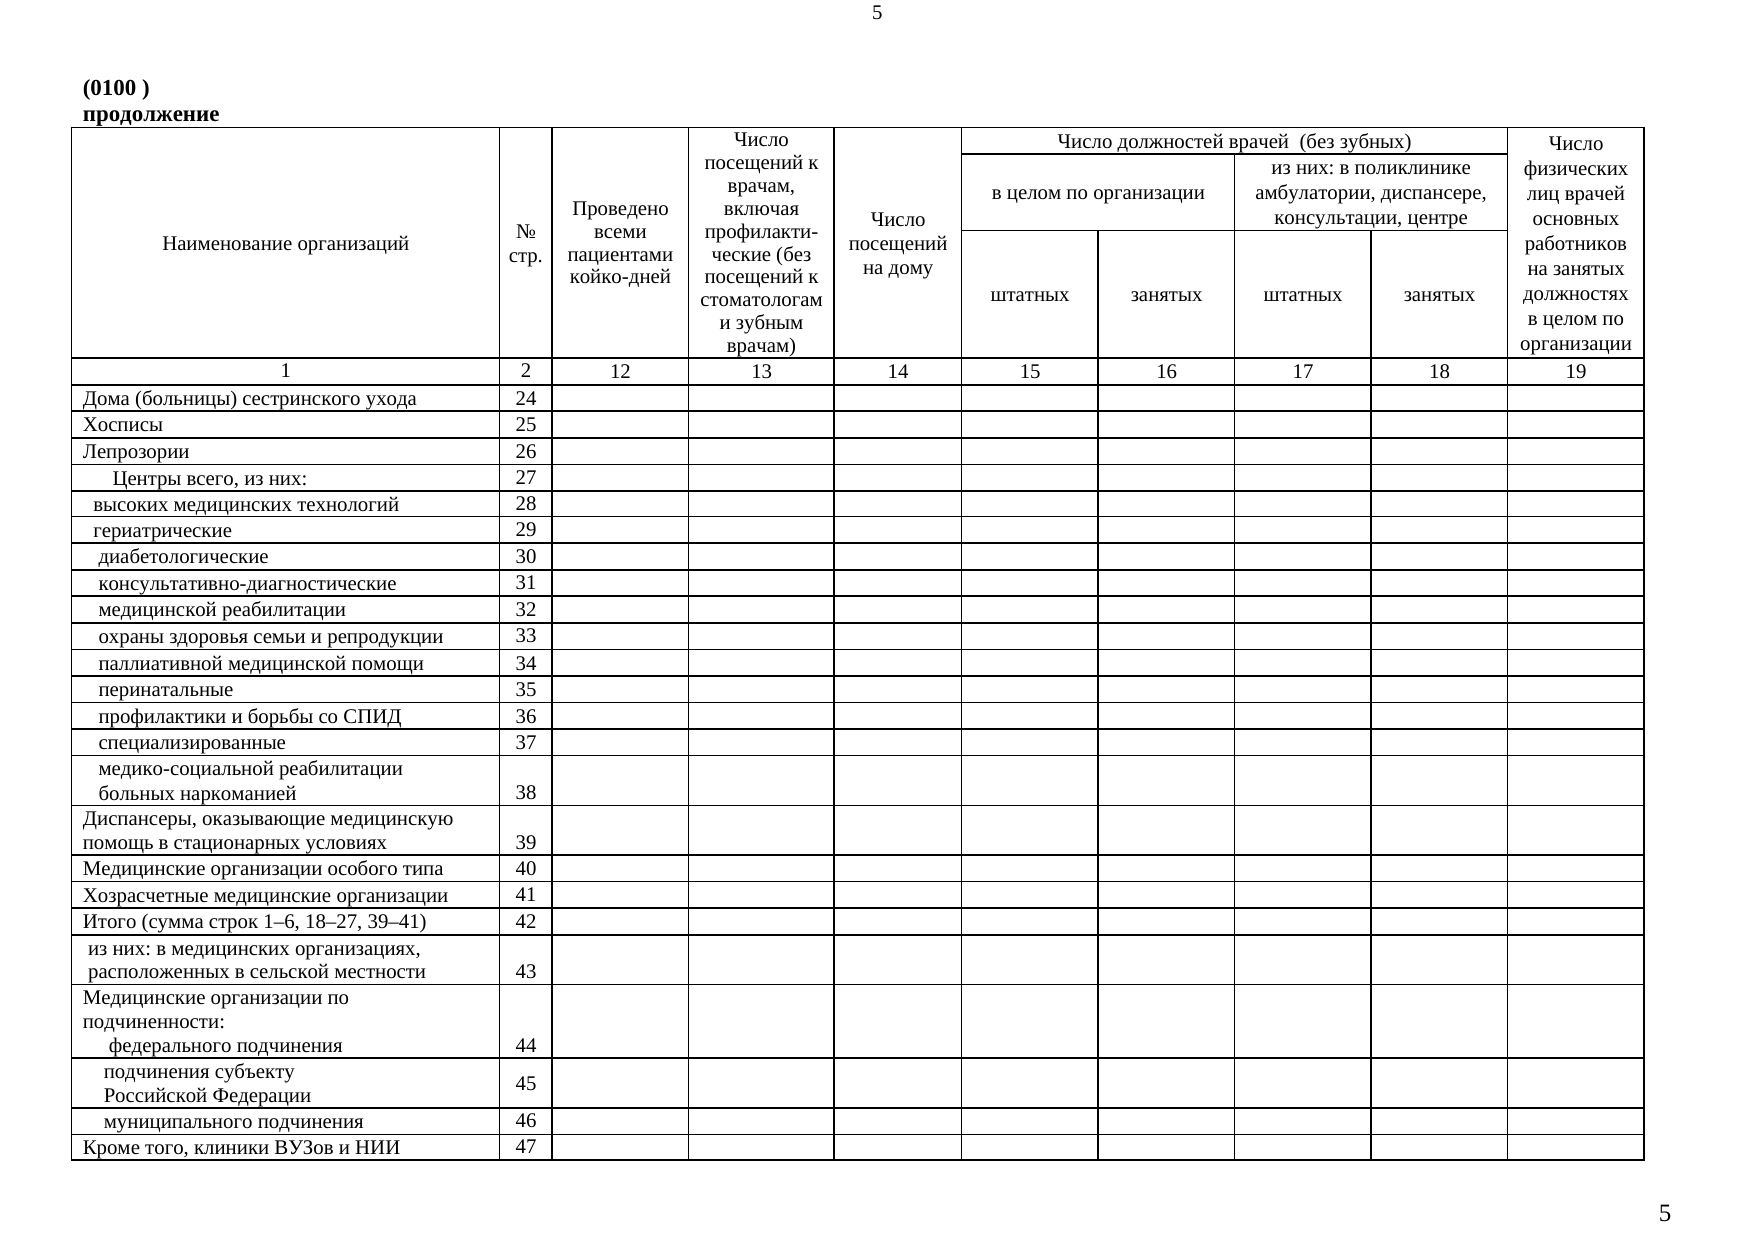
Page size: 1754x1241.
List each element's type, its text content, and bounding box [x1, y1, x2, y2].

table_cell [962, 1135, 1097, 1159]
table_cell [835, 1135, 961, 1159]
table_cell [962, 465, 1097, 490]
table_cell [553, 624, 688, 648]
table_cell [1235, 756, 1370, 804]
table_cell [962, 677, 1097, 702]
table_cell [1235, 439, 1370, 463]
table_cell [553, 703, 688, 728]
table_cell [1235, 856, 1370, 881]
table_cell [835, 465, 961, 490]
table_header Число посещений к врачам, включая профилакти-ческие (без посещений к стоматологам и зубным врачам) [689, 128, 833, 357]
table_cell 43 [500, 936, 551, 983]
table_cell [1235, 677, 1370, 702]
table_cell [1099, 517, 1234, 542]
table_cell [1372, 703, 1507, 728]
table_cell [689, 1059, 833, 1107]
table_cell Медицинские организации по подчиненности: федерального подчинения [72, 985, 499, 1057]
table_cell [1099, 703, 1234, 728]
table_header Проведено всеми пациентами койко-дней [553, 128, 688, 357]
table_cell [689, 677, 833, 702]
table_cell паллиативной медицинской помощи [72, 650, 499, 675]
table_cell [1099, 1059, 1234, 1107]
table_cell [1508, 856, 1643, 881]
table_cell [1372, 517, 1507, 542]
table_cell [835, 730, 961, 755]
table_header Число посещений на дому [835, 128, 961, 357]
table_cell [962, 624, 1097, 648]
table_cell [835, 650, 961, 675]
table_cell занятых [1372, 231, 1507, 357]
table_cell 28 [500, 492, 551, 516]
table_cell 14 [835, 359, 961, 384]
table_cell [689, 985, 833, 1057]
table_cell [1235, 1059, 1370, 1107]
table_cell [1508, 936, 1643, 983]
table_cell [553, 882, 688, 907]
table_cell 12 [553, 359, 688, 384]
table_cell [1372, 1059, 1507, 1107]
table_cell 2 [500, 359, 551, 384]
table_cell [689, 544, 833, 569]
table_cell [962, 544, 1097, 569]
table_cell [835, 492, 961, 516]
table_cell [1372, 597, 1507, 622]
table_cell [835, 571, 961, 595]
table_cell 24 [500, 386, 551, 410]
table_cell [1235, 882, 1370, 907]
table_cell [689, 650, 833, 675]
table_cell [962, 492, 1097, 516]
table_cell [689, 571, 833, 595]
table_cell Хозрасчетные медицинские организации [72, 882, 499, 907]
table_cell [1099, 882, 1234, 907]
table_cell [962, 756, 1097, 804]
table_header № стр. [500, 128, 551, 357]
table_cell [962, 936, 1097, 983]
table_cell [1508, 703, 1643, 728]
table_cell 42 [500, 909, 551, 934]
table_cell [962, 517, 1097, 542]
table_cell [1508, 756, 1643, 804]
table_cell медико-социальной реабилитации больных наркоманией [72, 756, 499, 804]
table_cell [689, 439, 833, 463]
table_cell [1099, 806, 1234, 854]
table_cell [1508, 439, 1643, 463]
table_cell [1235, 517, 1370, 542]
table_cell [835, 756, 961, 804]
table_cell Лепрозории [72, 439, 499, 463]
table_cell [1372, 465, 1507, 490]
table_cell [1099, 544, 1234, 569]
table_cell [1099, 386, 1234, 410]
table_cell [689, 1109, 833, 1133]
table_cell [835, 806, 961, 854]
table_cell [689, 703, 833, 728]
table_cell 1 [72, 359, 499, 384]
table_cell охраны здоровья семьи и репродукции [72, 624, 499, 648]
table_cell [1508, 412, 1643, 437]
table_cell 30 [500, 544, 551, 569]
table_cell [962, 909, 1097, 934]
table_cell из них: в медицинских организациях, расположенных в сельской местности [72, 936, 499, 983]
table_cell [1372, 624, 1507, 648]
table_cell [1508, 985, 1643, 1057]
table_cell [553, 492, 688, 516]
table_cell [689, 806, 833, 854]
table_cell [1372, 1135, 1507, 1159]
table_cell [1372, 985, 1507, 1057]
table_cell [553, 571, 688, 595]
table_cell Хосписы [72, 412, 499, 437]
table_cell [1099, 730, 1234, 755]
table_cell [1508, 597, 1643, 622]
table_cell [962, 1059, 1097, 1107]
table_cell [689, 597, 833, 622]
table_cell Диспансеры, оказывающие медицинскую помощь в стационарных условиях [72, 806, 499, 854]
table_cell [1508, 517, 1643, 542]
table_cell [1508, 1059, 1643, 1107]
table_cell 47 [500, 1135, 551, 1159]
table_cell [1099, 1135, 1234, 1159]
table_cell в целом по организации [962, 155, 1234, 230]
table_cell [1099, 571, 1234, 595]
table_cell [553, 439, 688, 463]
table_cell [835, 985, 961, 1057]
table_cell [1099, 597, 1234, 622]
table_cell [689, 465, 833, 490]
table_cell [1099, 624, 1234, 648]
table_cell [1508, 544, 1643, 569]
table_cell 40 [500, 856, 551, 881]
table_cell [835, 439, 961, 463]
table_cell [553, 544, 688, 569]
table_cell [1372, 882, 1507, 907]
table_cell [689, 624, 833, 648]
table_cell диабетологические [72, 544, 499, 569]
table_cell [835, 1109, 961, 1133]
table_cell [1235, 909, 1370, 934]
table_cell [689, 412, 833, 437]
table_cell медицинской реабилитации [72, 597, 499, 622]
table_cell [1235, 412, 1370, 437]
table_cell [553, 517, 688, 542]
table_cell [1235, 936, 1370, 983]
table_cell 18 [1372, 359, 1507, 384]
table_cell [553, 856, 688, 881]
table_cell из них: в поликлинике амбулатории, диспансере, консультации, центре [1235, 155, 1507, 230]
table_cell [1099, 677, 1234, 702]
table_cell [553, 936, 688, 983]
table_header Число должностей врачей (без зубных) [962, 128, 1507, 153]
table_cell [1372, 571, 1507, 595]
table_cell [835, 936, 961, 983]
table_cell 32 [500, 597, 551, 622]
table_cell [962, 856, 1097, 881]
table_cell [1235, 1109, 1370, 1133]
table_cell [1372, 677, 1507, 702]
table_cell [835, 882, 961, 907]
table_cell [962, 439, 1097, 463]
table_cell профилактики и борьбы со СПИД [72, 703, 499, 728]
table_cell [962, 597, 1097, 622]
table_cell [1235, 492, 1370, 516]
table_cell [553, 730, 688, 755]
table_cell перинатальные [72, 677, 499, 702]
table_cell [1235, 544, 1370, 569]
table_cell 46 [500, 1109, 551, 1133]
table_cell [1235, 730, 1370, 755]
table_cell [689, 756, 833, 804]
table_cell [835, 517, 961, 542]
table_cell 33 [500, 624, 551, 648]
table_cell [1235, 1135, 1370, 1159]
table_cell [553, 465, 688, 490]
table_cell [553, 1135, 688, 1159]
table_cell [835, 412, 961, 437]
table_cell [962, 412, 1097, 437]
table_cell [689, 936, 833, 983]
table_cell [1372, 492, 1507, 516]
table_cell [835, 909, 961, 934]
table_cell [835, 703, 961, 728]
table_cell [689, 882, 833, 907]
table_cell [835, 624, 961, 648]
table_cell [1235, 386, 1370, 410]
table_cell [835, 597, 961, 622]
table_cell [1508, 806, 1643, 854]
table_cell [1508, 465, 1643, 490]
table_cell [962, 730, 1097, 755]
table_cell высоких медицинских технологий [72, 492, 499, 516]
table_cell 13 [689, 359, 833, 384]
table_cell [1508, 624, 1643, 648]
table_cell [1372, 650, 1507, 675]
table_cell 39 [500, 806, 551, 854]
table_cell 35 [500, 677, 551, 702]
table_cell 17 [1235, 359, 1370, 384]
table_cell [1508, 1135, 1643, 1159]
table_cell [962, 650, 1097, 675]
table_cell [553, 1059, 688, 1107]
table_cell [1235, 703, 1370, 728]
table_cell 25 [500, 412, 551, 437]
table_cell 34 [500, 650, 551, 675]
table_header Наименование организаций [72, 128, 499, 357]
table_cell [553, 909, 688, 934]
table_cell [553, 806, 688, 854]
table_cell 44 [500, 985, 551, 1057]
table_cell [1099, 412, 1234, 437]
table_cell [962, 806, 1097, 854]
table_cell [689, 909, 833, 934]
table_cell [1372, 909, 1507, 934]
table_cell [1235, 650, 1370, 675]
table_cell занятых [1099, 231, 1234, 357]
table_cell [553, 650, 688, 675]
table_cell подчинения субъекту Российской Федерации [72, 1059, 499, 1107]
table_cell [1508, 730, 1643, 755]
table_cell [689, 492, 833, 516]
table_cell [835, 1059, 961, 1107]
table_cell 29 [500, 517, 551, 542]
table_cell [962, 571, 1097, 595]
table_cell [1235, 624, 1370, 648]
table_cell [1099, 985, 1234, 1057]
table_cell штатных [1235, 231, 1370, 357]
table_cell [835, 856, 961, 881]
table_cell 19 [1508, 359, 1643, 384]
text (0100 ) продолжение [83, 74, 1671, 127]
table_cell [689, 386, 833, 410]
table_cell 16 [1099, 359, 1234, 384]
table_cell [553, 756, 688, 804]
table_cell [1372, 386, 1507, 410]
table_cell [1372, 756, 1507, 804]
table_cell [689, 517, 833, 542]
table_cell [1372, 544, 1507, 569]
table_cell [962, 985, 1097, 1057]
table_cell [1099, 1109, 1234, 1133]
table_cell [553, 597, 688, 622]
table_cell [1508, 882, 1643, 907]
table_cell Дома (больницы) сестринского ухода [72, 386, 499, 410]
table_cell 27 [500, 465, 551, 490]
table_cell [1099, 756, 1234, 804]
table_cell [1235, 806, 1370, 854]
table_cell [1508, 386, 1643, 410]
table_cell [1099, 856, 1234, 881]
table_cell [689, 730, 833, 755]
table_cell [1099, 439, 1234, 463]
table_cell [553, 985, 688, 1057]
table_cell [1099, 650, 1234, 675]
table_cell [1372, 412, 1507, 437]
table_cell [1508, 677, 1643, 702]
table_cell [553, 386, 688, 410]
table_cell [1099, 936, 1234, 983]
table_cell [1372, 856, 1507, 881]
table_header Число физических лиц врачей основных работников на занятых должностях в целом по организации [1508, 128, 1643, 357]
table_cell [962, 1109, 1097, 1133]
table_cell Медицинские организации особого типа [72, 856, 499, 881]
table_cell [1372, 806, 1507, 854]
table_cell [1372, 439, 1507, 463]
table_cell [553, 677, 688, 702]
table_cell [1372, 936, 1507, 983]
table_cell [835, 544, 961, 569]
table_cell [1235, 465, 1370, 490]
table_cell 45 [500, 1059, 551, 1107]
table_cell 41 [500, 882, 551, 907]
table_cell [1508, 650, 1643, 675]
table_cell Центры всего, из них: [72, 465, 499, 490]
table_cell штатных [962, 231, 1097, 357]
table_cell гериатрические [72, 517, 499, 542]
table_cell 38 [500, 756, 551, 804]
table_cell 37 [500, 730, 551, 755]
table_cell Итого (сумма строк 1–6, 18–27, 39–41) [72, 909, 499, 934]
table_cell 36 [500, 703, 551, 728]
table_cell специализированные [72, 730, 499, 755]
table_cell [1235, 597, 1370, 622]
table_cell [1099, 465, 1234, 490]
table_cell муниципального подчинения [72, 1109, 499, 1133]
table_cell Кроме того, клиники ВУЗов и НИИ [72, 1135, 499, 1159]
table_cell [1099, 492, 1234, 516]
table_cell [1508, 492, 1643, 516]
table_cell консультативно-диагностические [72, 571, 499, 595]
table_cell [962, 703, 1097, 728]
table_cell [553, 1109, 688, 1133]
table_cell [1372, 730, 1507, 755]
table_cell 15 [962, 359, 1097, 384]
table_cell [835, 677, 961, 702]
table_cell [1099, 909, 1234, 934]
table_cell [962, 882, 1097, 907]
table_cell [1508, 909, 1643, 934]
table_cell [689, 856, 833, 881]
table_cell [1235, 985, 1370, 1057]
table_cell [1372, 1109, 1507, 1133]
table_cell 26 [500, 439, 551, 463]
table_cell [1508, 1109, 1643, 1133]
table_cell [553, 412, 688, 437]
table_cell [1235, 571, 1370, 595]
table_cell [962, 386, 1097, 410]
table_cell [1508, 571, 1643, 595]
table_cell [689, 1135, 833, 1159]
table_cell [835, 386, 961, 410]
table_cell 31 [500, 571, 551, 595]
